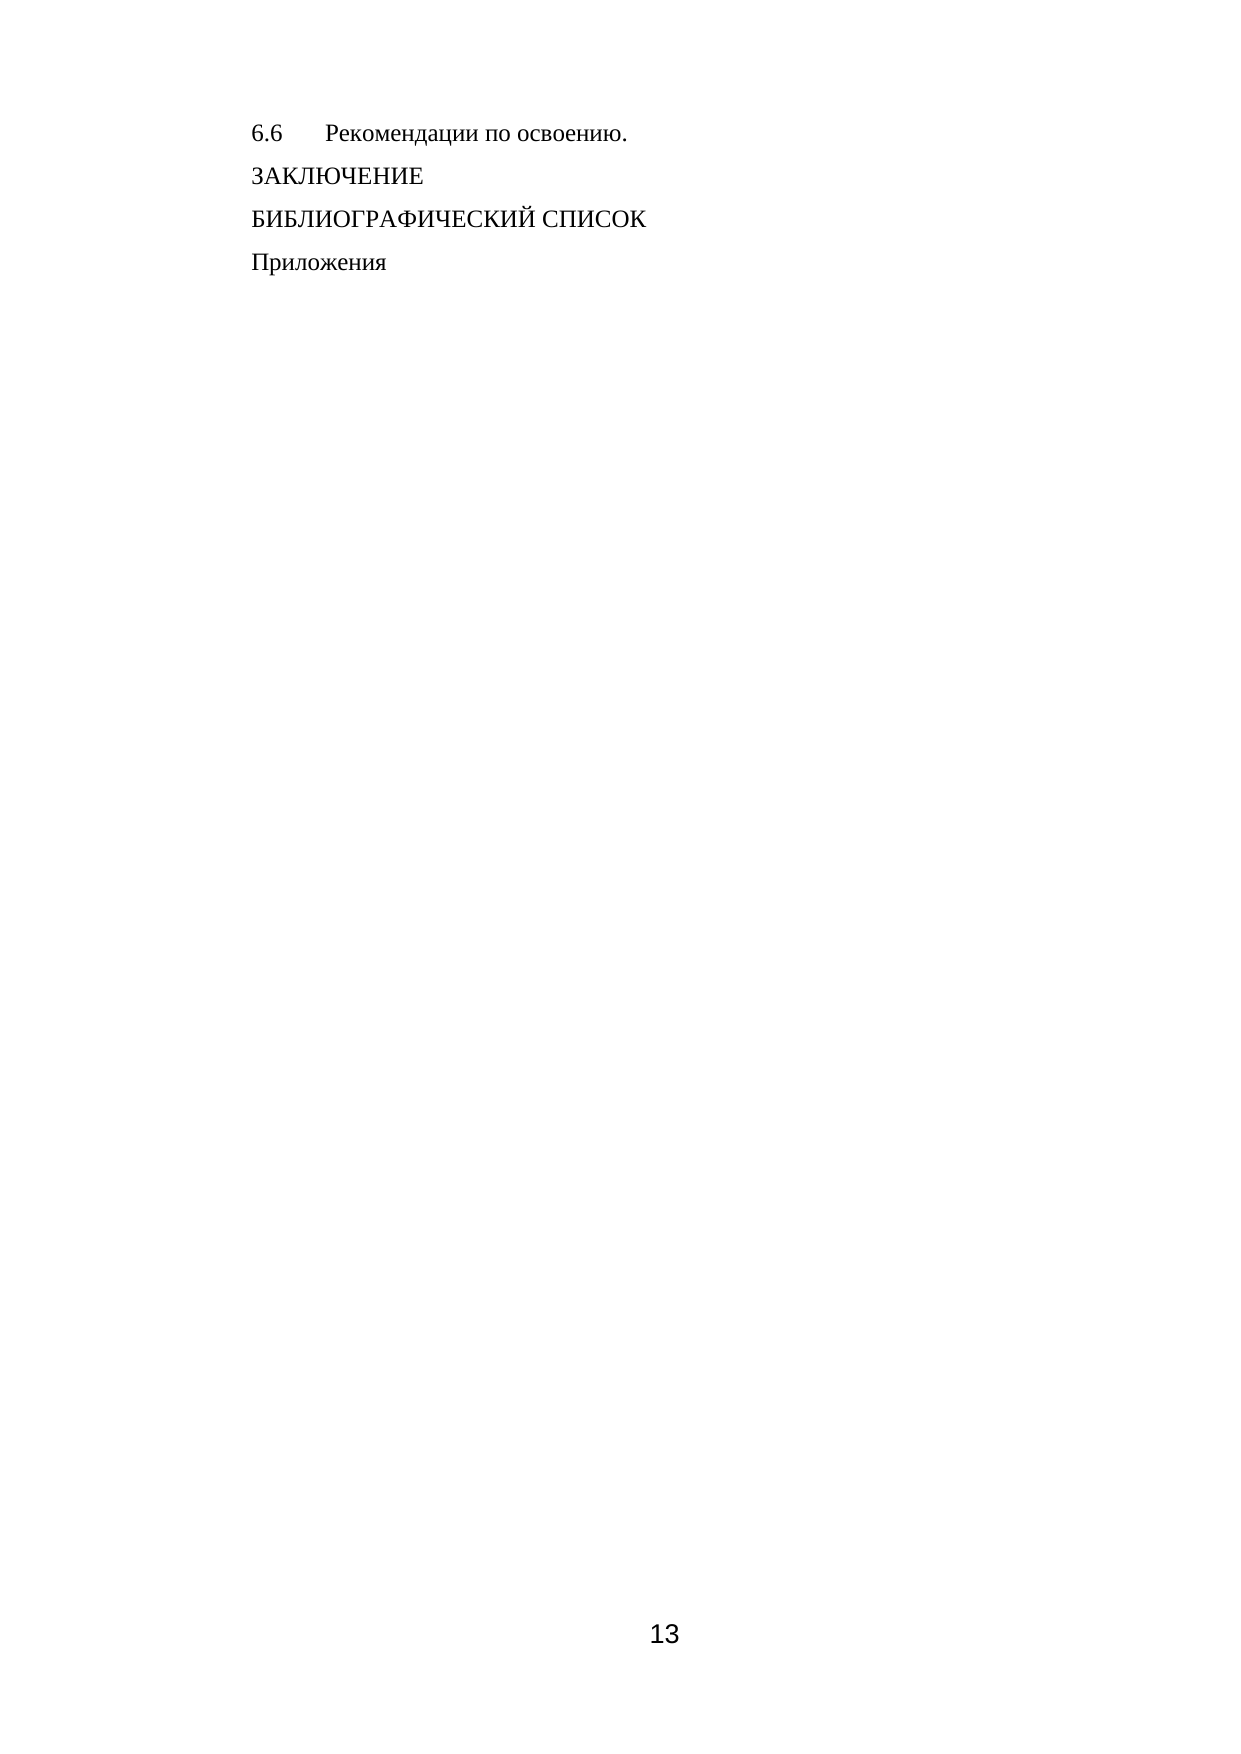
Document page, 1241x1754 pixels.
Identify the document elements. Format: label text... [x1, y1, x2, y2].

text ЗАКЛЮЧЕНИЕ [177, 161, 1152, 190]
text БИБЛИОГРАФИЧЕСКИЙ СПИСОК [177, 204, 1152, 233]
text 6.6 Рекомендации по освоению. [177, 118, 1152, 147]
text Приложения [177, 247, 1152, 276]
